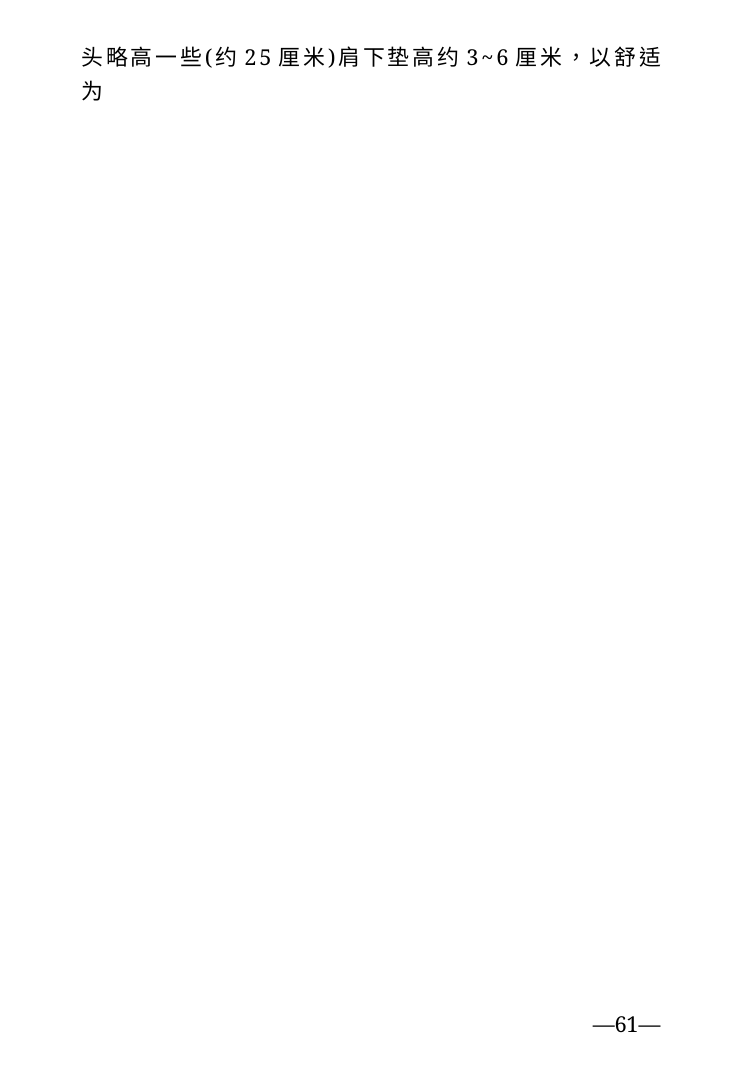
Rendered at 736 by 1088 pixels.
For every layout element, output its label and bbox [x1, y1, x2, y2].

text [81, 42, 672, 106]
